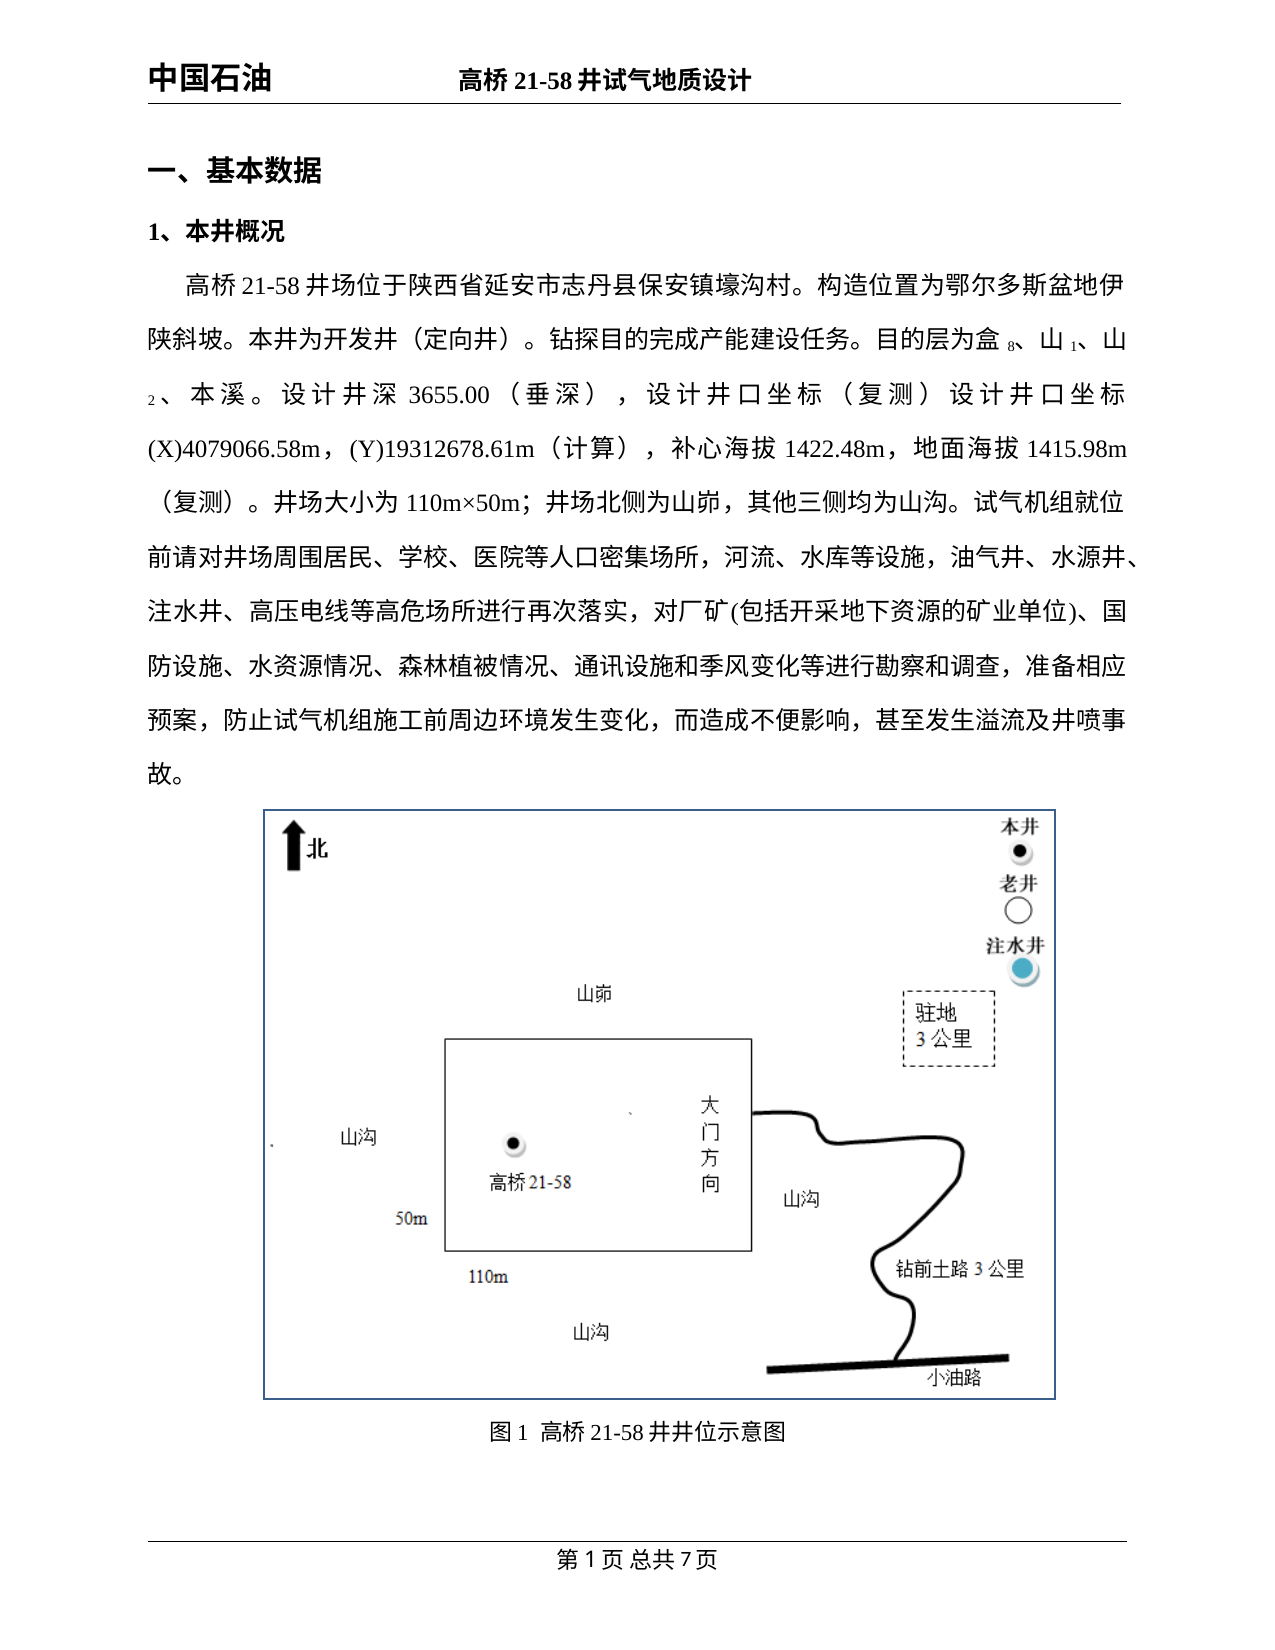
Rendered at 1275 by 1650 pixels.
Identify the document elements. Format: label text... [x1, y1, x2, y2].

text 一、基本数据 [148, 148, 1127, 190]
text 高桥21-58井场位于陕西省延安市志丹县保安镇壕沟村。构造位置为鄂尔多斯盆地伊陕斜坡。本井为开发井（定向井）。钻探目的完成产能建设任务。目的层为盒8、山1、山2、本溪。设计井深3655.00（垂深），设计井口坐标（复测）设计井口坐标(X)4079066.58m，(Y)19312678.61m（计算），补心海拔1422.48m，地面海拔1415.98m（复测）。井场大小为110m×50m；井场北侧为山峁，其他三侧均为山沟。试气机组就位前请对井场周围居民、学校、医院等人口密集场所，河流、水库等设施，油气井、水源井、注水井、高压电线等高危场所进行再次落实，对厂矿(包括开采地下资源的矿业单位)、国防设施、水资源情况、森林植被情况、通讯设施和季风变化等进行勘察和调查，准备相应预案，防止试气机组施工前周边环境发生变化，而造成不便影响，甚至发生溢流及井喷事故。 [148, 265, 1127, 791]
text 1、本井概况 [148, 211, 1127, 247]
picture [265, 811, 1054, 1398]
text 图1 高桥21-58井井位示意图 [148, 1413, 1127, 1447]
